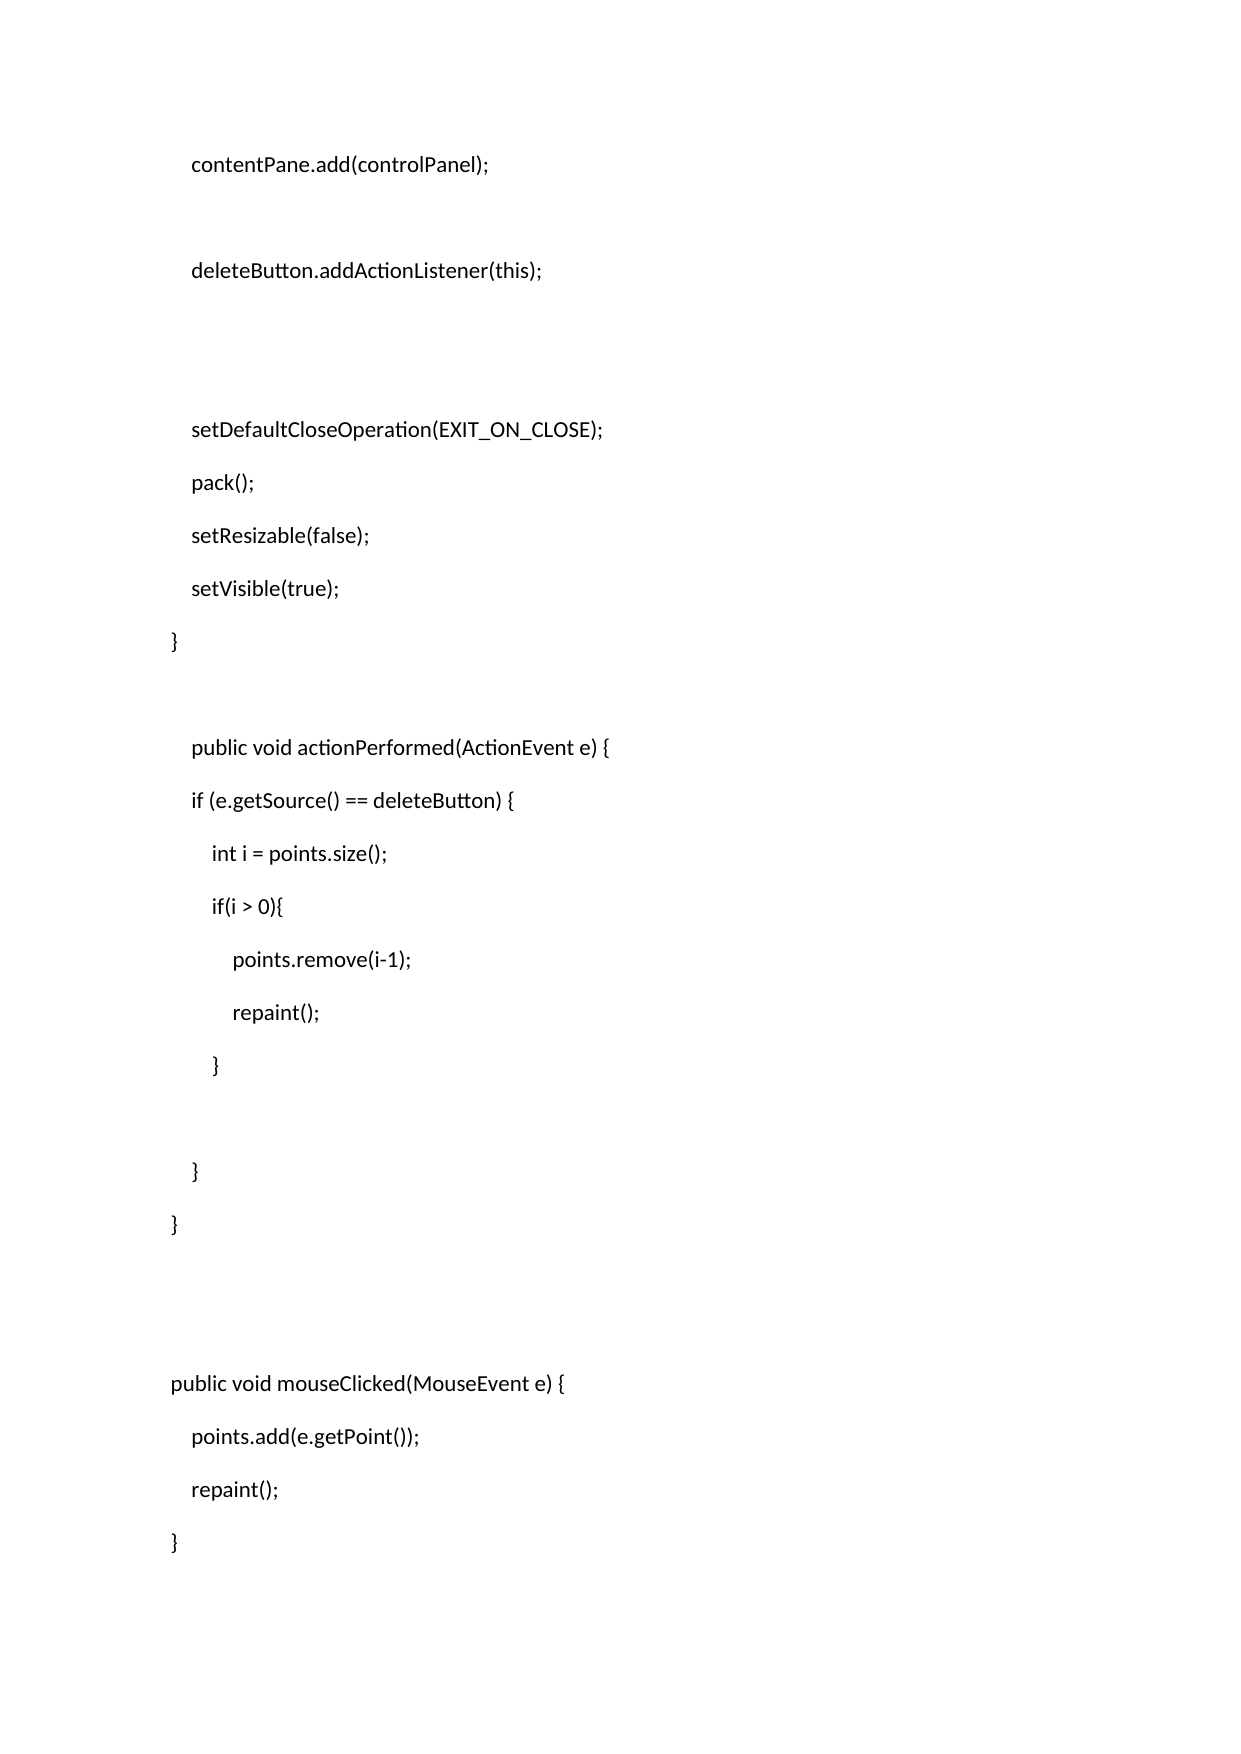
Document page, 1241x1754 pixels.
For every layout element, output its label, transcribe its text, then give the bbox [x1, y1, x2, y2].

text if (e.getSource() == deleteButton) { [150, 786, 1090, 814]
text setVisible(true); [150, 574, 1090, 602]
text } [150, 1051, 1090, 1079]
text } [150, 1210, 1090, 1238]
text if(i > 0){ [150, 892, 1090, 920]
text } [150, 1528, 1090, 1557]
text contentPane.add(controlPanel); [150, 150, 1090, 178]
text repaint(); [150, 1476, 1090, 1503]
text public void mouseClicked(MouseEvent e) { [150, 1369, 1090, 1397]
text } [150, 1157, 1090, 1185]
text setDefaultCloseOperation(EXIT_ON_CLOSE); [150, 415, 1090, 443]
text int i = points.size(); [150, 839, 1090, 867]
text points.remove(i-1); [150, 945, 1090, 973]
text deleteButton.addActionListener(this); [150, 256, 1090, 284]
text points.add(e.getPoint()); [150, 1422, 1090, 1451]
text setResizable(false); [150, 521, 1090, 549]
text public void actionPerformed(ActionEvent e) { [150, 733, 1090, 761]
text pack(); [150, 468, 1090, 496]
text } [150, 627, 1090, 655]
text repaint(); [150, 998, 1090, 1026]
